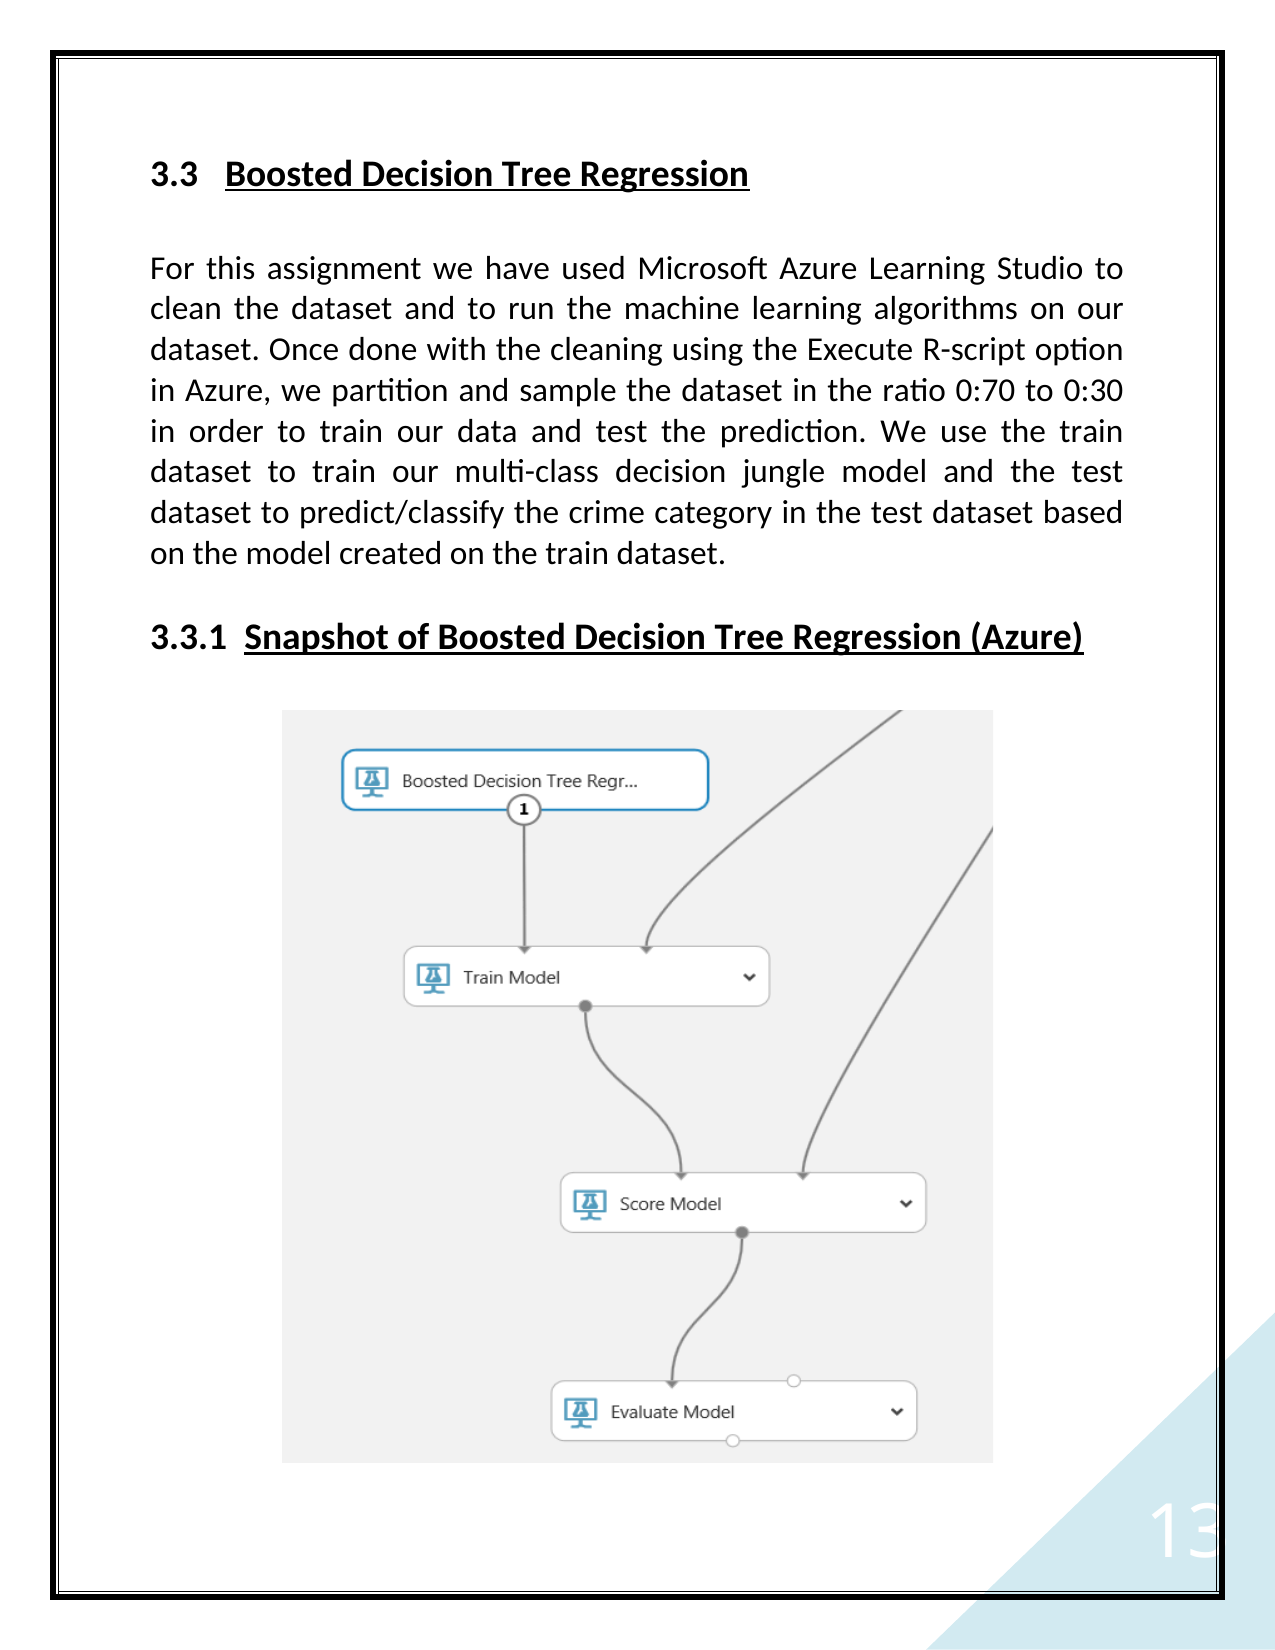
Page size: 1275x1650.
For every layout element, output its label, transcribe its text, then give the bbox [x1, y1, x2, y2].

text For this assignment we have used Microsoft Azure Learning Studio to clean the dataset and to run the machine learning algorithms on our dataset. Once done with the cleaning using the Execute R-script option in Azure, we partition and sample the dataset in the ratio 0:70 to 0:30 in order to train our data and test the prediction. We use the train dataset to train our multi-class decision jungle model and the test dataset to predict/classify the crime category in the test dataset based on the model created on the train dataset. [150, 247, 1125, 572]
picture [282, 710, 994, 1463]
text 3.3.1 Snapshot of Boosted Decision Tree Regression (Azure) [150, 613, 1125, 659]
text 3.3 Boosted Decision Tree Regression [150, 150, 1125, 196]
